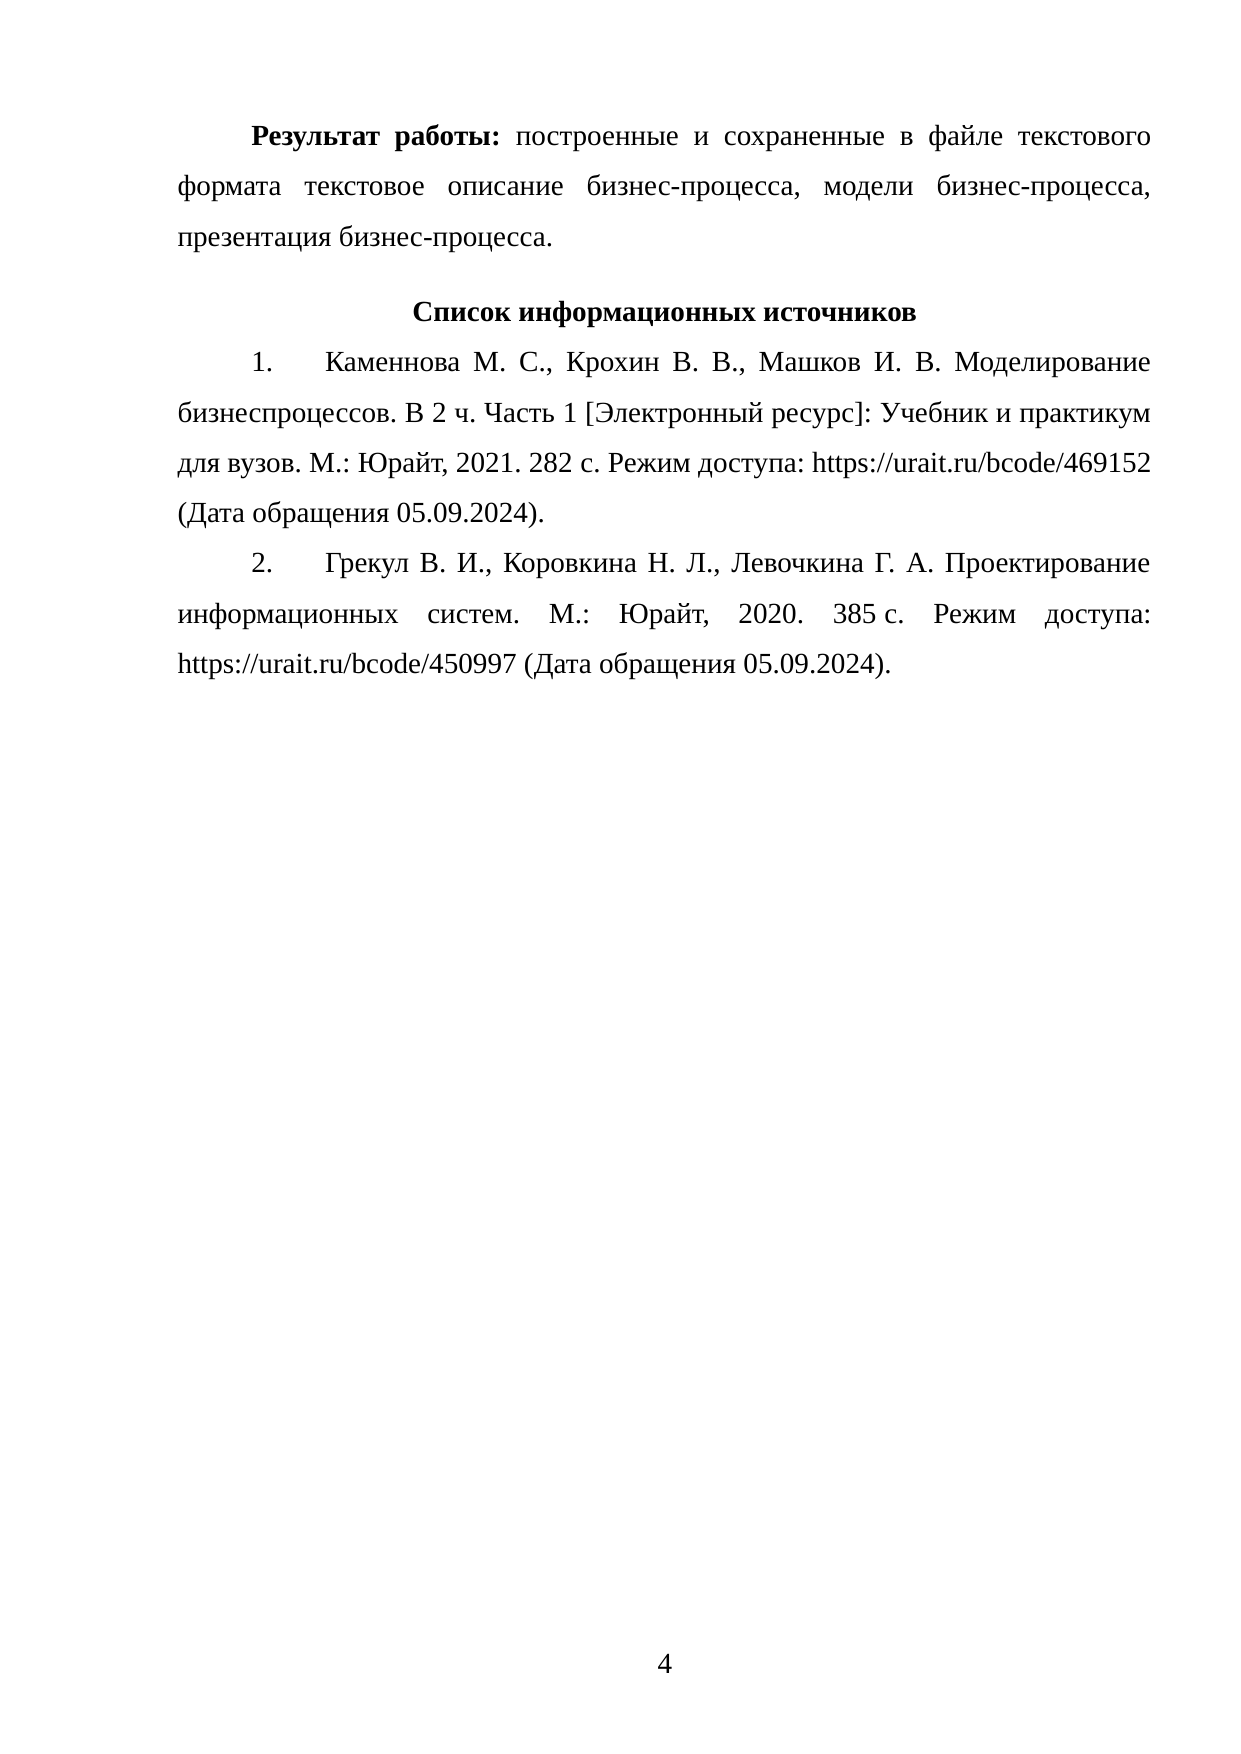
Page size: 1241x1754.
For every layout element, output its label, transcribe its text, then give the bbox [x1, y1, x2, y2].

list Грекул В. И., Коровкина Н. Л., Левочкина Г. А. Проектирование информационных систем. М.: Юрайт, 2020. 385 с. Режим доступа: https://urait.ru/bcode/450997 (Дата обращения 05.09.2024). [177, 546, 1152, 680]
list Каменнова М. С., Крохин В. В., Машков И. В. Моделирование бизнеспроцессов. В 2 ч. Часть 1 [Электронный ресурс]: Учебник и практикум для вузов. М.: Юрайт, 2021. 282 с. Режим доступа: https://urait.ru/bcode/469152 (Дата обращения 05.09.2024). [177, 344, 1152, 529]
subtitle Список информационных источников [177, 294, 1152, 328]
text Результат работы: построенные и сохраненные в файле текстового формата текстовое описание бизнес-процесса, модели бизнес-процесса, презентация бизнес-процесса. [177, 118, 1152, 252]
